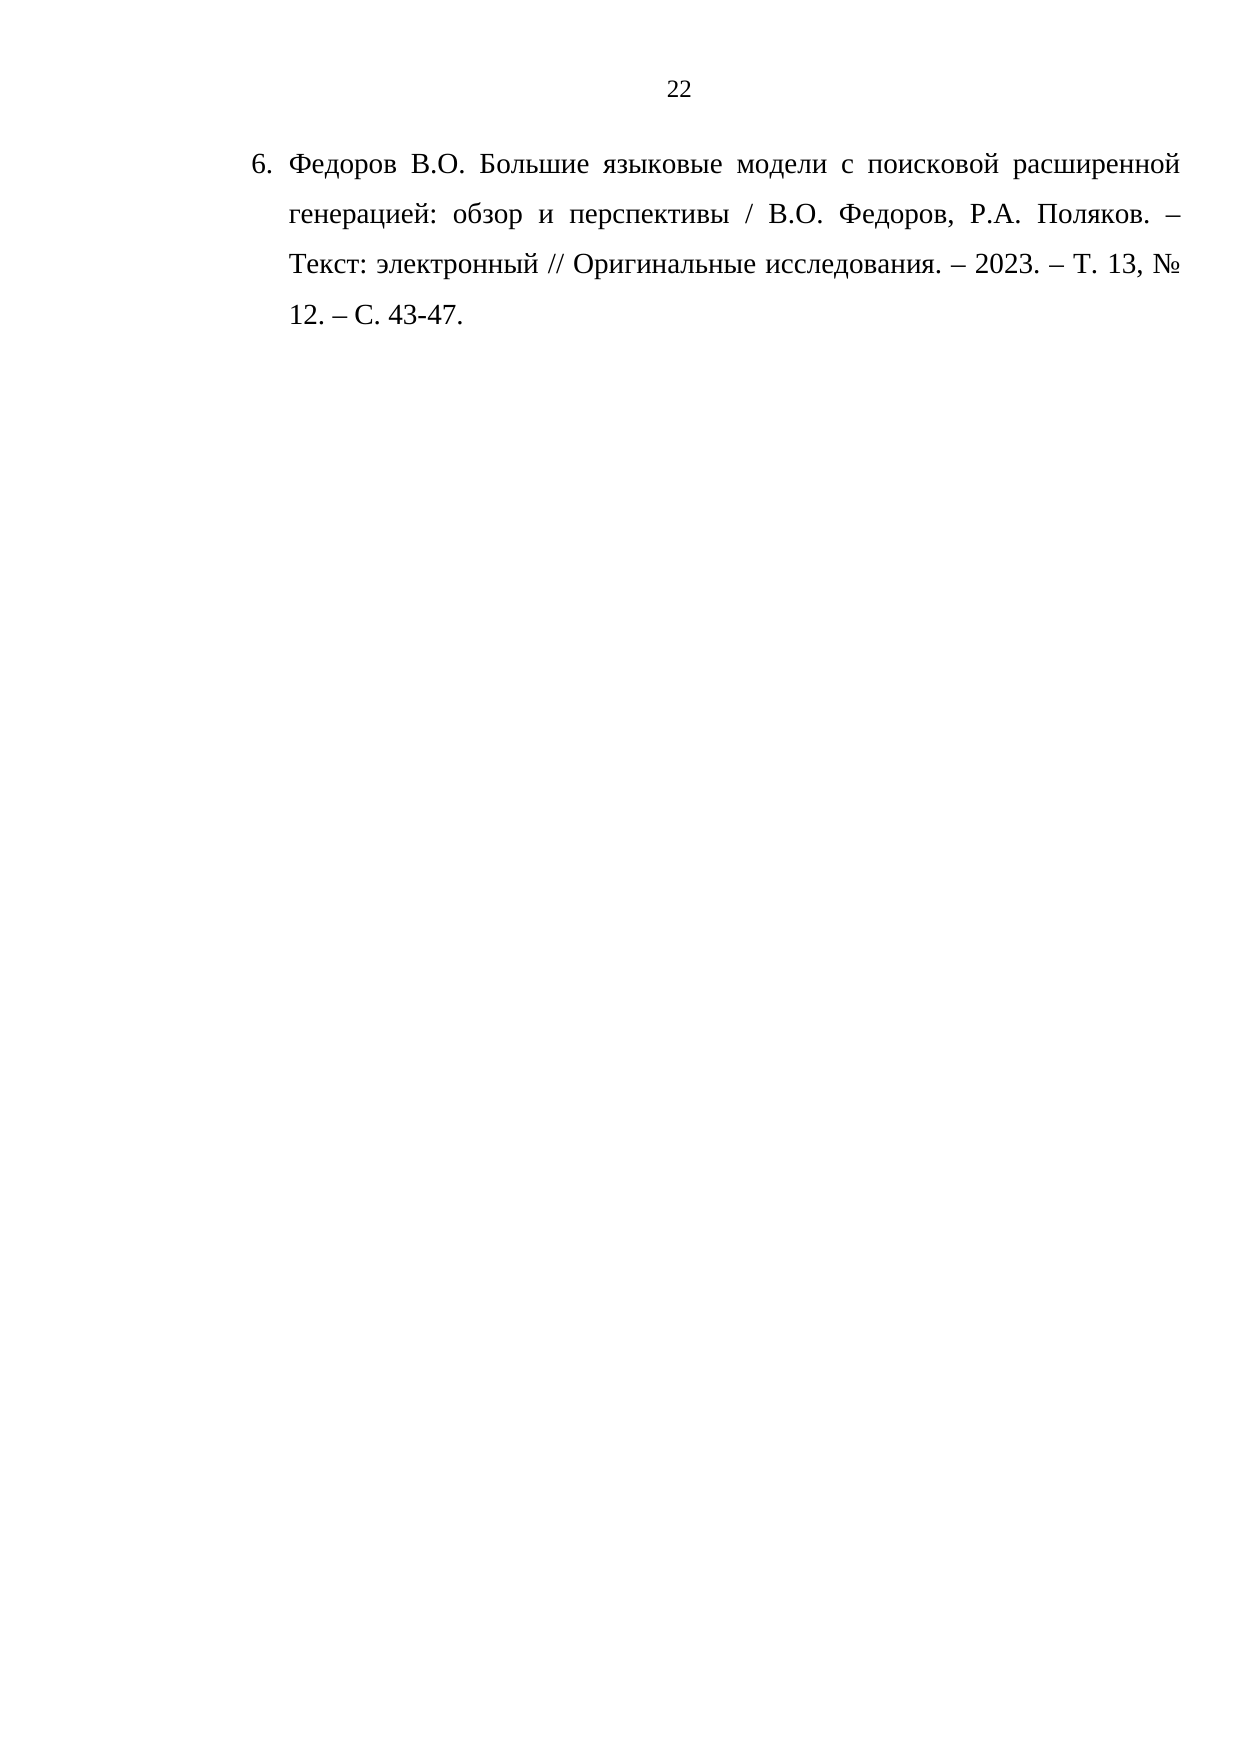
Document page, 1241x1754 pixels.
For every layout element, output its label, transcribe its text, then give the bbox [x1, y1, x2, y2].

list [251, 146, 1181, 230]
list Федоров В.О. Большие языковые модели с поисковой расширенной генерацией: обзор и перспективы / В.О. Федоров, Р.А. Поляков. – Текст: электронный // Оригинальные исследования. – 2023. – Т. 13, № 12. – С. 43-47. [251, 276, 1181, 460]
